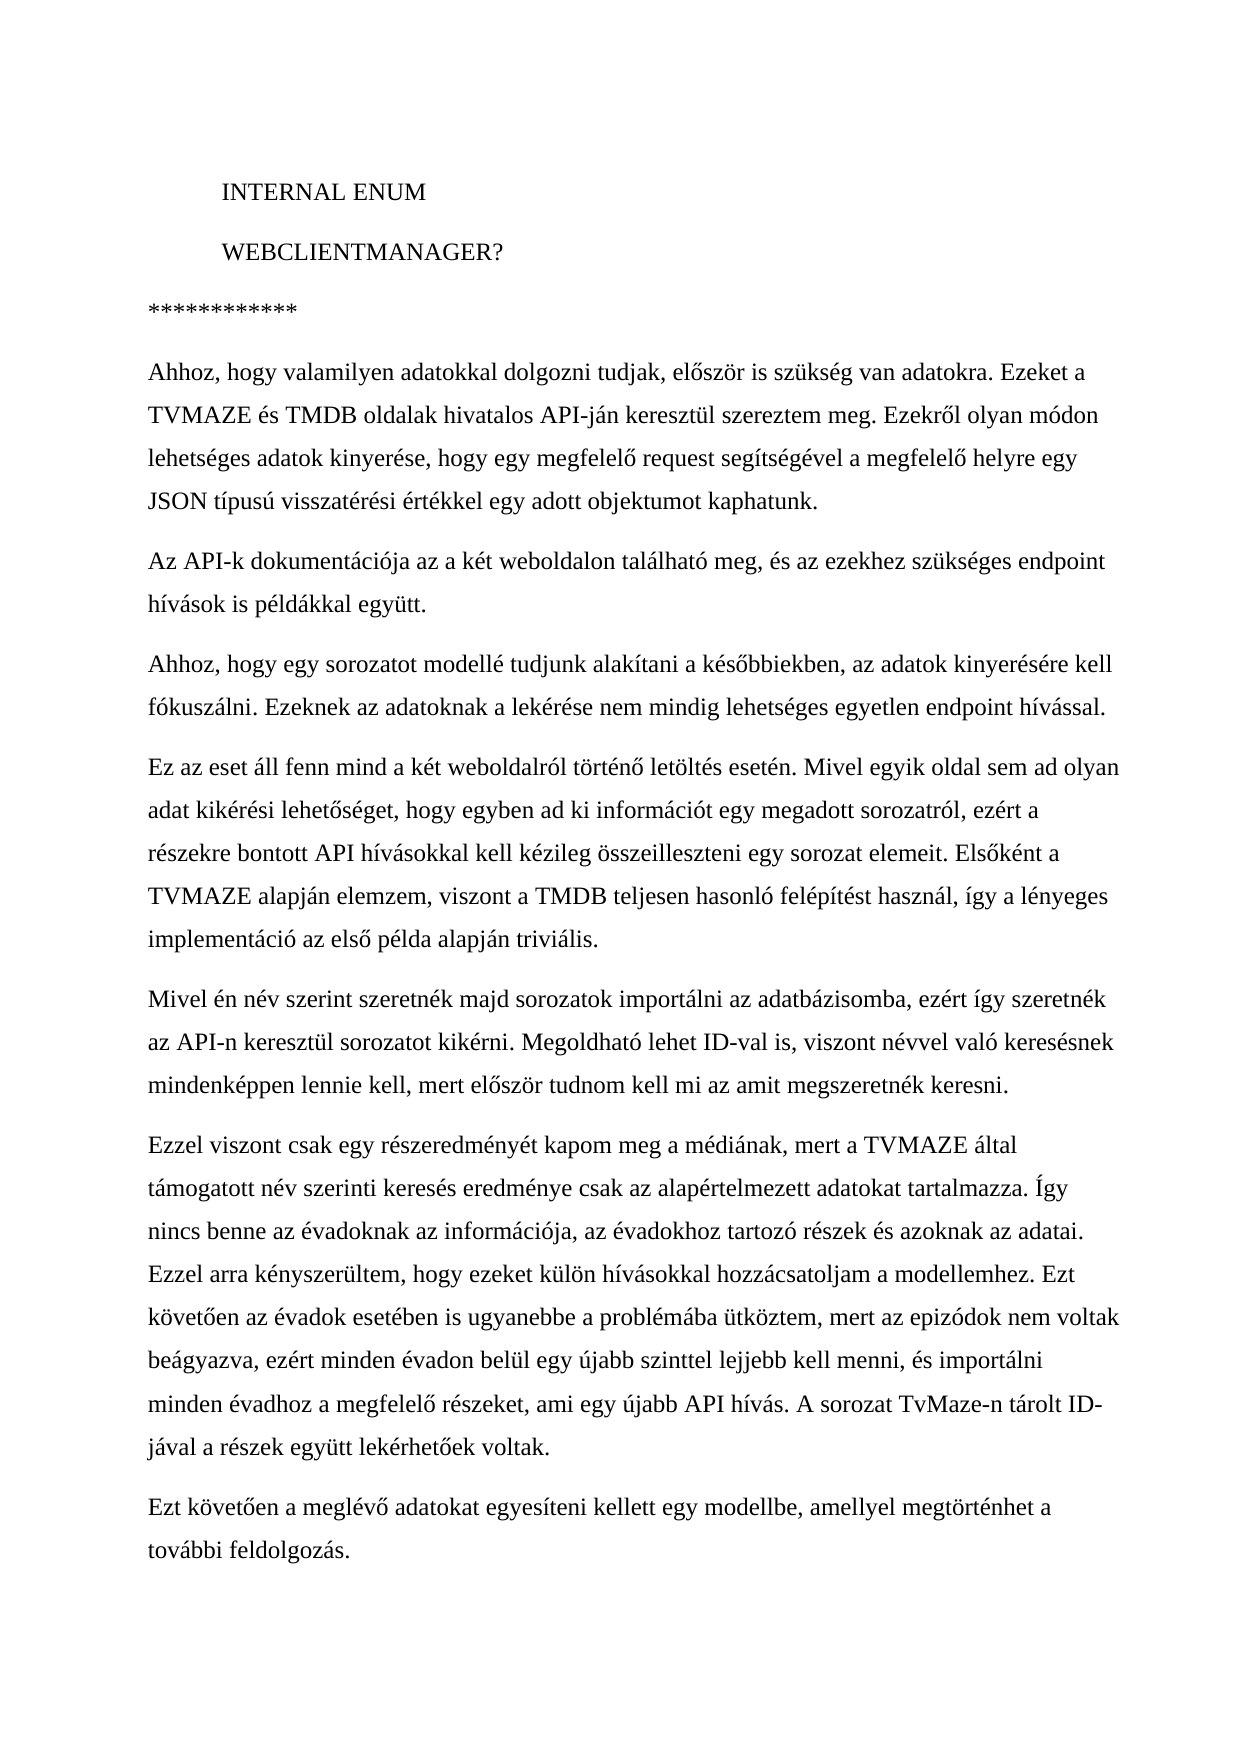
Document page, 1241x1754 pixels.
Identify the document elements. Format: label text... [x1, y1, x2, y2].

text Ezzel viszont csak egy részeredményét kapom meg a médiának, mert a TVMAZE által támogatott név szerinti keresés eredménye csak az alapértelmezett adatokat tartalmazza. Így nincs benne az évadoknak az információja, az évadokhoz tartozó részek és azoknak az adatai. Ezzel arra kényszerültem, hogy ezeket külön hívásokkal hozzácsatoljam a modellemhez. Ezt követően az évadok esetében is ugyanebbe a problémába ütköztem, mert az epizódok nem voltak beágyazva, ezért minden évadon belül egy újabb szinttel lejjebb kell menni, és importálni minden évadhoz a megfelelő részeket, ami egy újabb API hívás. A sorozat TvMaze-n tárolt ID-jával a részek együtt lekérhetőek voltak. [148, 1130, 1122, 1461]
text Ezt követően a meglévő adatokat egyesíteni kellett egy modellbe, amellyel megtörténhet a további feldolgozás. [148, 1492, 1122, 1563]
text INTERNAL ENUM [148, 177, 1122, 206]
text Ahhoz, hogy egy sorozatot modellé tudjunk alakítani a későbbiekben, az adatok kinyerésére kell fókuszálni. Ezeknek az adatoknak a lekérése nem mindig lehetséges egyetlen endpoint hívással. [148, 649, 1122, 721]
text Az API-k dokumentációja az a két weboldalon található meg, és az ezekhez szükséges endpoint hívások is példákkal együtt. [148, 546, 1122, 618]
text Mivel én név szerint szeretnék majd sorozatok importálni az adatbázisomba, ezért így szeretnék az API-n keresztül sorozatot kikérni. Megoldható lehet ID-val is, viszont névvel való keresésnek mindenképpen lennie kell, mert először tudnom kell mi az amit megszeretnék keresni. [148, 984, 1122, 1099]
text ************ [148, 297, 1122, 326]
text Ez az eset áll fenn mind a két weboldalról történő letöltés esetén. Mivel egyik oldal sem ad olyan adat kikérési lehetőséget, hogy egyben ad ki információt egy megadott sorozatról, ezért a részekre bontott API hívásokkal kell kézileg összeilleszteni egy sorozat elemeit. Elsőként a TVMAZE alapján elemzem, viszont a TMDB teljesen hasonló felépítést használ, így a lényeges implementáció az első példa alapján triviális. [148, 752, 1122, 953]
text Ahhoz, hogy valamilyen adatokkal dolgozni tudjak, először is szükség van adatokra. Ezeket a TVMAZE és TMDB oldalak hivatalos API-ján keresztül szereztem meg. Ezekről olyan módon lehetséges adatok kinyerése, hogy egy megfelelő request segítségével a megfelelő helyre egy JSON típusú visszatérési értékkel egy adott objektumot kaphatunk. [148, 357, 1122, 515]
text WEBCLIENTMANAGER? [148, 237, 1122, 266]
